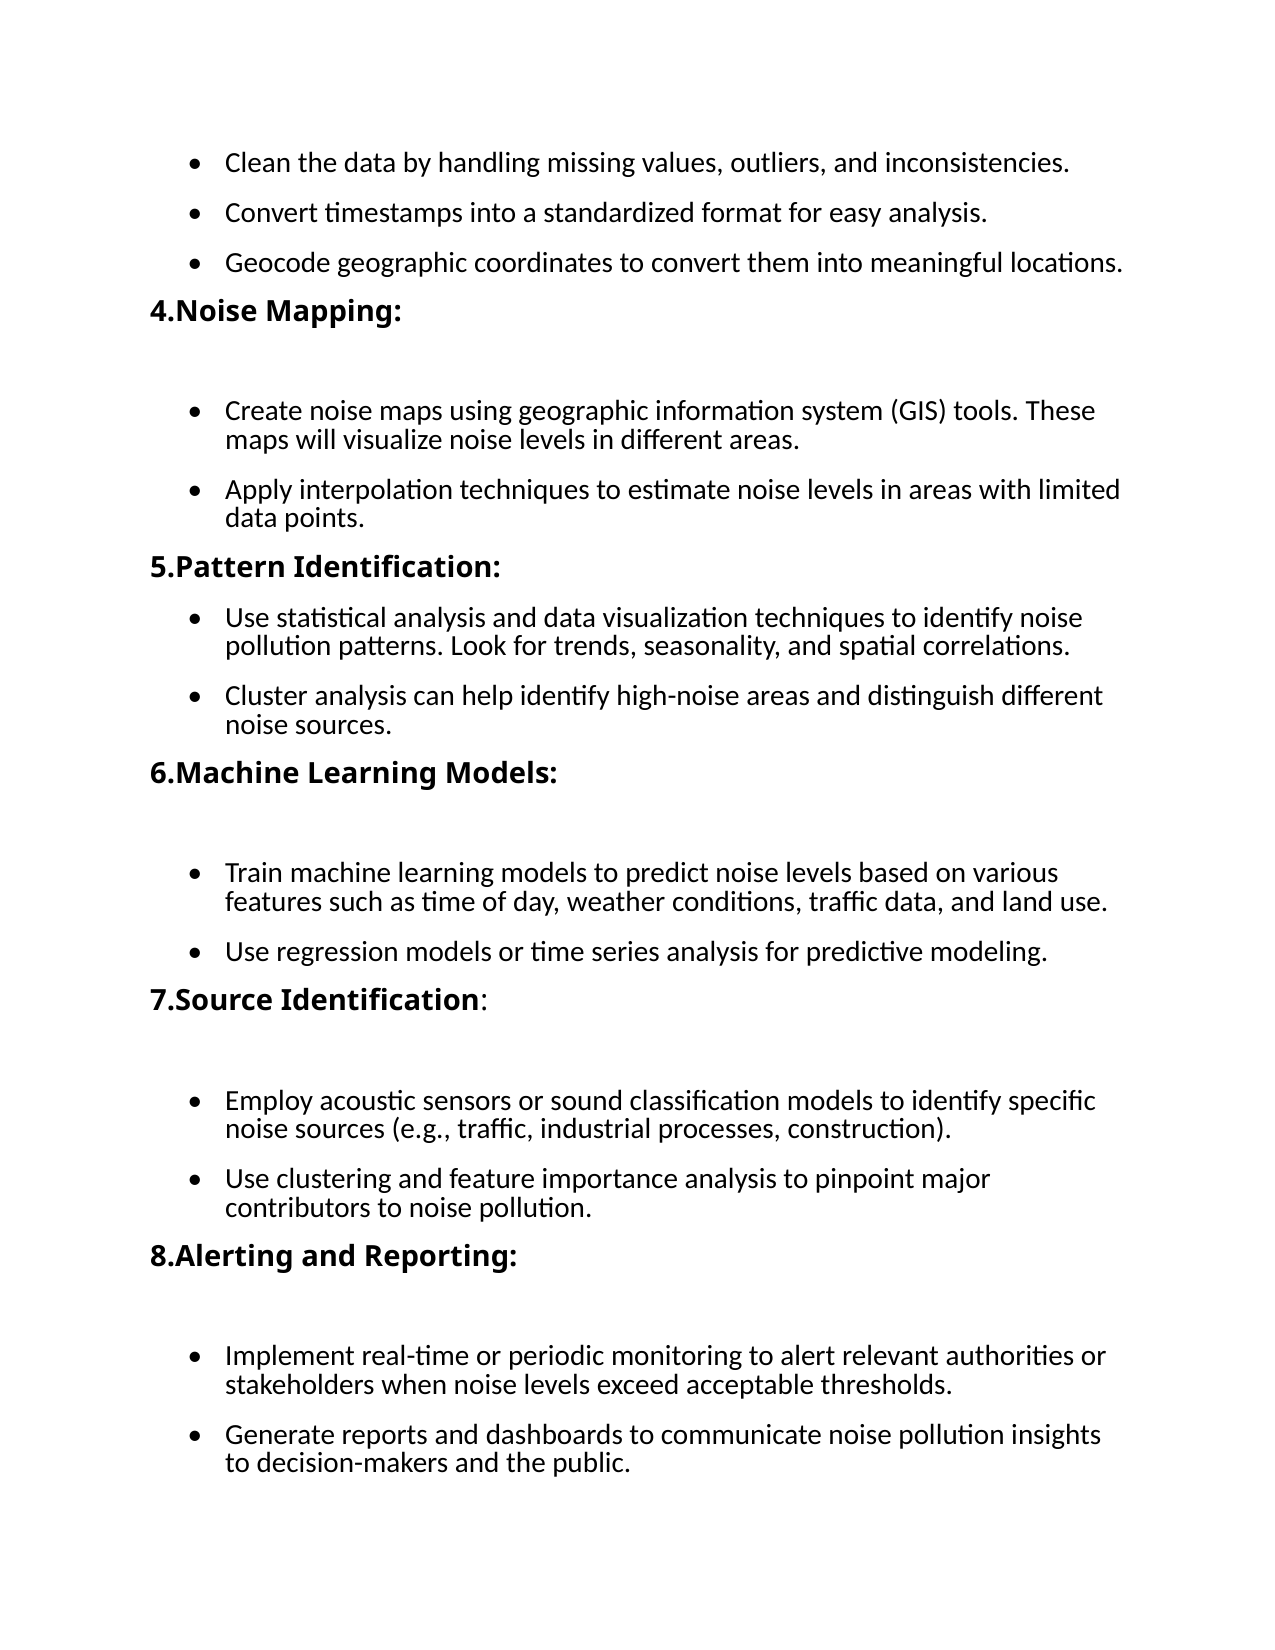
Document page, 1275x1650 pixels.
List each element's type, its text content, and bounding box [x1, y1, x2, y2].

text 4.Noise Mapping: [150, 299, 1125, 327]
list Train machine learning models to predict noise levels based on various features such as time of day, weather conditions, traffic data, and land use. [187, 860, 1125, 917]
text 6.Machine Learning Models: [150, 761, 1125, 789]
list Use statistical analysis and data visualization techniques to identify noise pollution patterns. Look for trends, seasonality, and spatial correlations. [187, 604, 1125, 662]
text 8.Alerting and Reporting: [150, 1244, 1125, 1272]
text 7.Source Identification: [150, 988, 1125, 1017]
list Create noise maps using geographic information system (GIS) tools. These maps will visualize noise levels in different areas. [187, 398, 1125, 455]
list Use clustering and feature importance analysis to pinpoint major contributors to noise pollution. [187, 1165, 1125, 1223]
list Geocode geographic coordinates to convert them into meaningful locations. [187, 249, 1125, 278]
list Apply interpolation techniques to estimate noise levels in areas with limited data points. [187, 476, 1125, 534]
list Clean the data by handling missing values, outliers, and inconsistencies. [187, 150, 1125, 179]
list Cluster analysis can help identify high-noise areas and distinguish different noise sources. [187, 682, 1125, 740]
list Convert timestamps into a standardized format for easy analysis. [187, 199, 1125, 228]
list Use regression models or time series analysis for predictive modeling. [187, 938, 1125, 967]
list Generate reports and dashboards to communicate noise pollution insights to decision-makers and the public. [187, 1421, 1125, 1479]
list Employ acoustic sensors or sound classification models to identify specific noise sources (e.g., traffic, industrial processes, construction). [187, 1087, 1125, 1144]
text 5.Pattern Identification: [150, 554, 1125, 583]
list Implement real-time or periodic monitoring to alert relevant authorities or stakeholders when noise levels exceed acceptable thresholds. [187, 1343, 1125, 1400]
